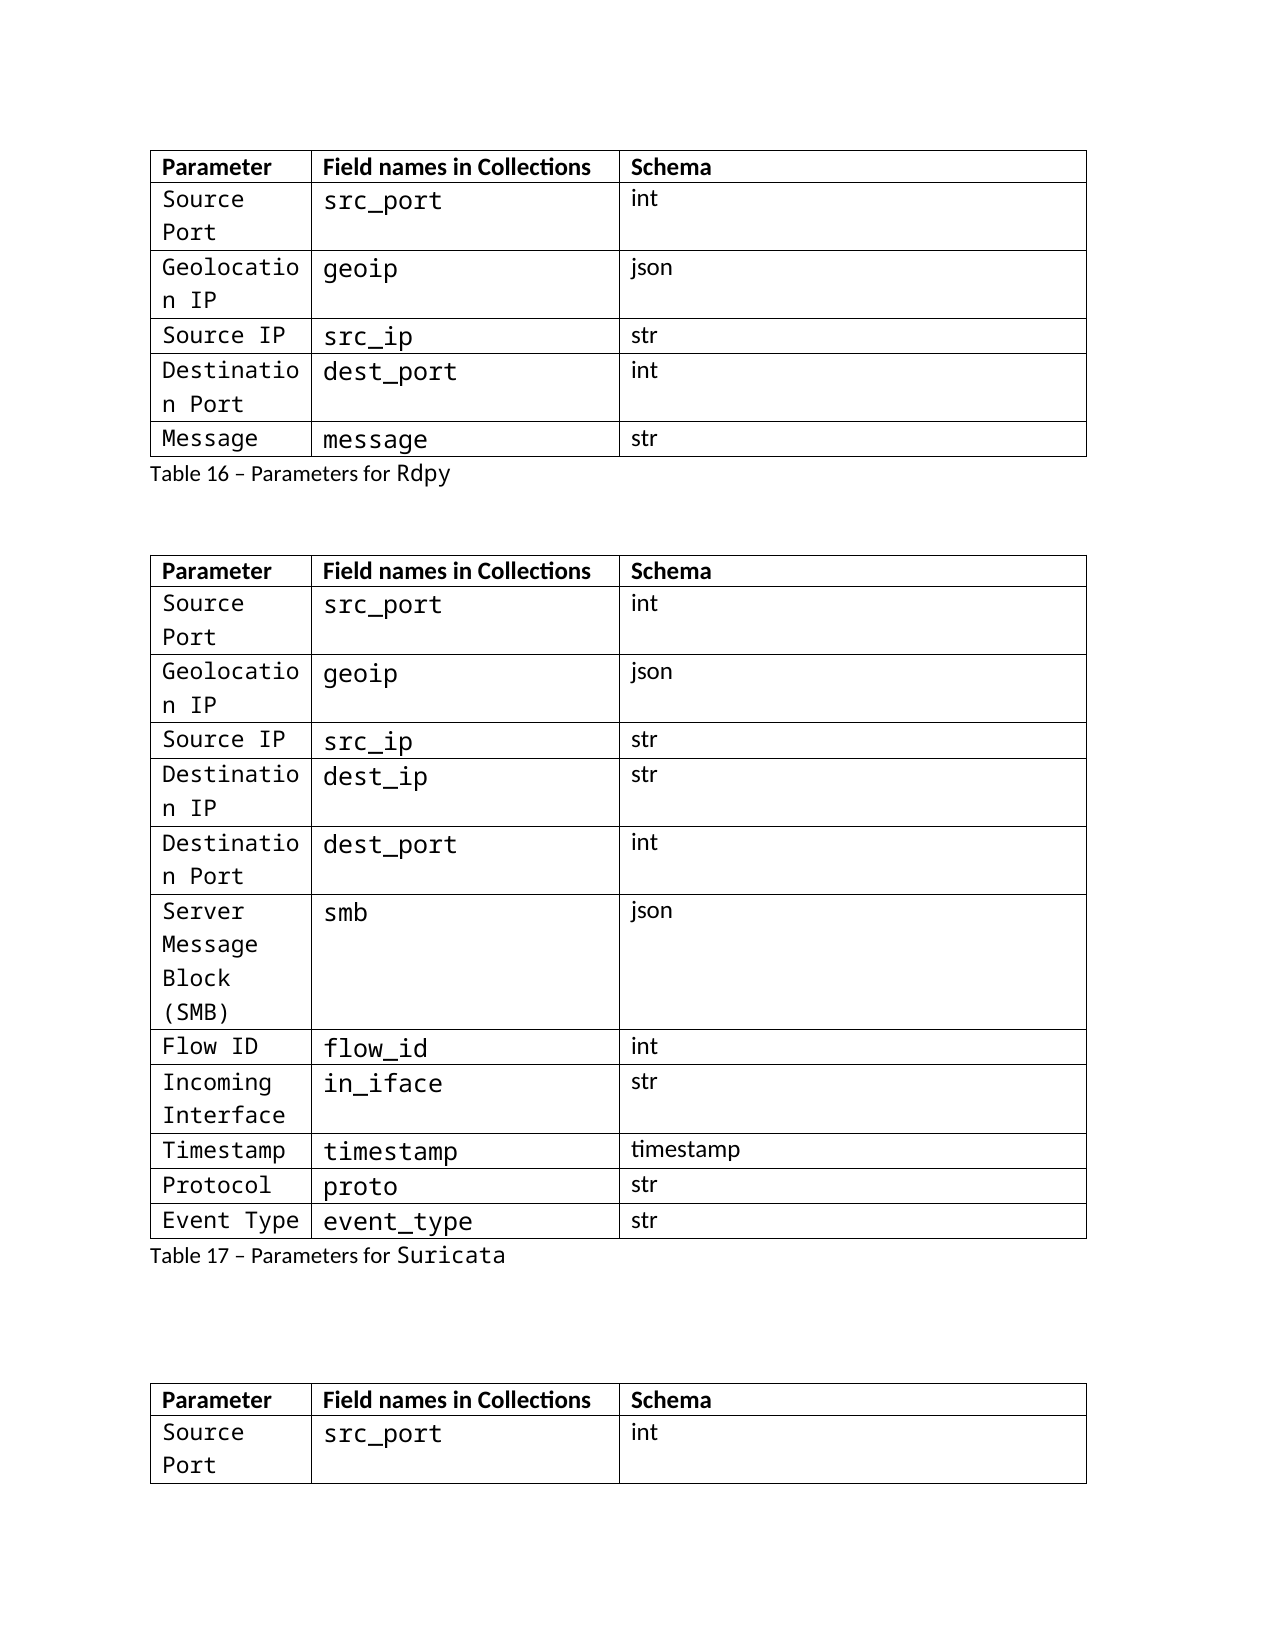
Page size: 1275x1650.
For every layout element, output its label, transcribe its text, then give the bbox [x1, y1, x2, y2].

table_cell int [620, 1030, 1086, 1064]
table_cell Flow ID [151, 1030, 311, 1064]
table_cell Source Port [151, 1416, 311, 1483]
table_cell json [620, 251, 1086, 318]
table_header Field names in Collections [312, 1384, 619, 1414]
table_cell dest_ip [312, 759, 619, 826]
table_cell src_port [312, 587, 619, 654]
table_cell src_ip [312, 319, 619, 353]
table_cell timestamp [620, 1134, 1086, 1168]
table_cell smb [312, 895, 619, 1029]
table_cell geoip [312, 251, 619, 318]
table_cell geoip [312, 655, 619, 722]
table_cell timestamp [312, 1134, 619, 1168]
table_cell json [620, 655, 1086, 722]
table_cell str [620, 723, 1086, 757]
table_cell str [620, 759, 1086, 826]
table_cell str [620, 319, 1086, 353]
table_cell Timestamp [151, 1134, 311, 1168]
table_cell Protocol [151, 1169, 311, 1203]
table_cell in_iface [312, 1065, 619, 1132]
text Table 16 – Parameters for Rdpy [150, 457, 1125, 488]
table_cell int [620, 1416, 1086, 1483]
table_cell message [312, 422, 619, 456]
text Table 17 – Parameters for Suricata [150, 1239, 1125, 1270]
table_cell Event Type [151, 1204, 311, 1238]
table_cell str [620, 1169, 1086, 1203]
table_cell flow_id [312, 1030, 619, 1064]
table_header Schema [620, 151, 1086, 182]
table_cell Source IP [151, 723, 311, 757]
table_cell event_type [312, 1204, 619, 1238]
table_cell str [620, 422, 1086, 456]
table_cell int [620, 587, 1086, 654]
table_cell Destination IP [151, 759, 311, 826]
table_cell Incoming Interface [151, 1065, 311, 1132]
table_cell Source IP [151, 319, 311, 353]
table_cell Geolocation IP [151, 655, 311, 722]
table_header Field names in Collections [312, 151, 619, 182]
table_cell dest_port [312, 827, 619, 894]
table_cell dest_port [312, 354, 619, 421]
table_cell int [620, 354, 1086, 421]
table_cell int [620, 183, 1086, 250]
table_cell int [620, 827, 1086, 894]
table_cell Destination Port [151, 354, 311, 421]
table_cell str [620, 1065, 1086, 1132]
table_cell proto [312, 1169, 619, 1203]
table_header Parameter [151, 151, 311, 182]
table_cell src_ip [312, 723, 619, 757]
table_header Schema [620, 1384, 1086, 1414]
table_header Schema [620, 556, 1086, 586]
table_cell Server Message Block (SMB) [151, 895, 311, 1029]
table_cell src_port [312, 183, 619, 250]
table_cell Destination Port [151, 827, 311, 894]
table_cell str [620, 1204, 1086, 1238]
table_cell Geolocation IP [151, 251, 311, 318]
table_cell Source Port [151, 587, 311, 654]
table_cell json [620, 895, 1086, 1029]
table_header Parameter [151, 556, 311, 586]
table_header Field names in Collections [312, 556, 619, 586]
table_cell src_port [312, 1416, 619, 1483]
table_header Parameter [151, 1384, 311, 1414]
table_cell Message [151, 422, 311, 456]
table_cell Source Port [151, 183, 311, 250]
